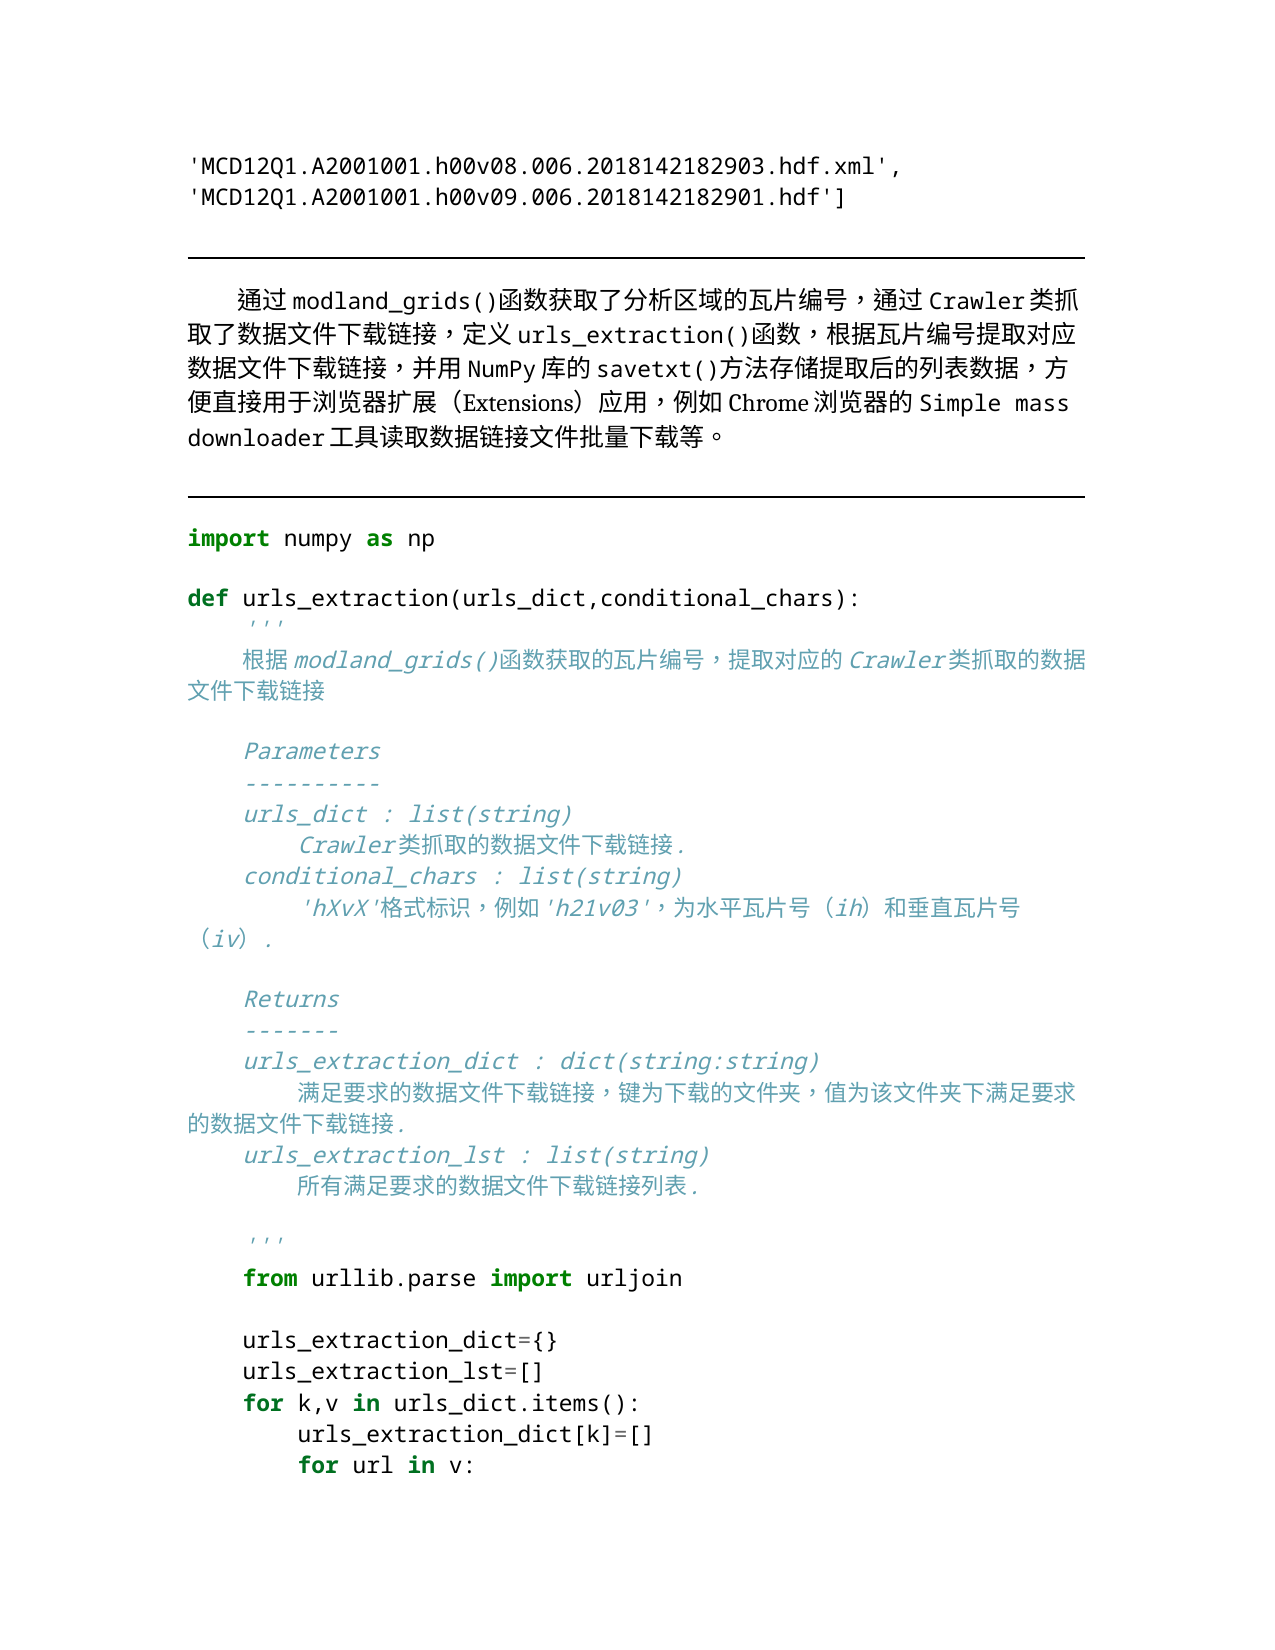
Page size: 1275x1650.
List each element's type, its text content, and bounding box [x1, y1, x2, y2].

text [187, 150, 1087, 212]
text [187, 522, 1087, 1480]
text 通过modland_grids()函数获取了分析区域的瓦片编号，通过Crawler类抓取了数据文件下载链接，定义urls_extraction()函数，根据瓦片编号提取对应数据文件下载链接，并用NumPy库的savetxt()方法存储提取后的列表数据，方便直接用于浏览器扩展（Extensions）应用，例如Chrome浏览器的Simple mass downloader工具读取数据链接文件批量下载等。 [187, 283, 1087, 453]
